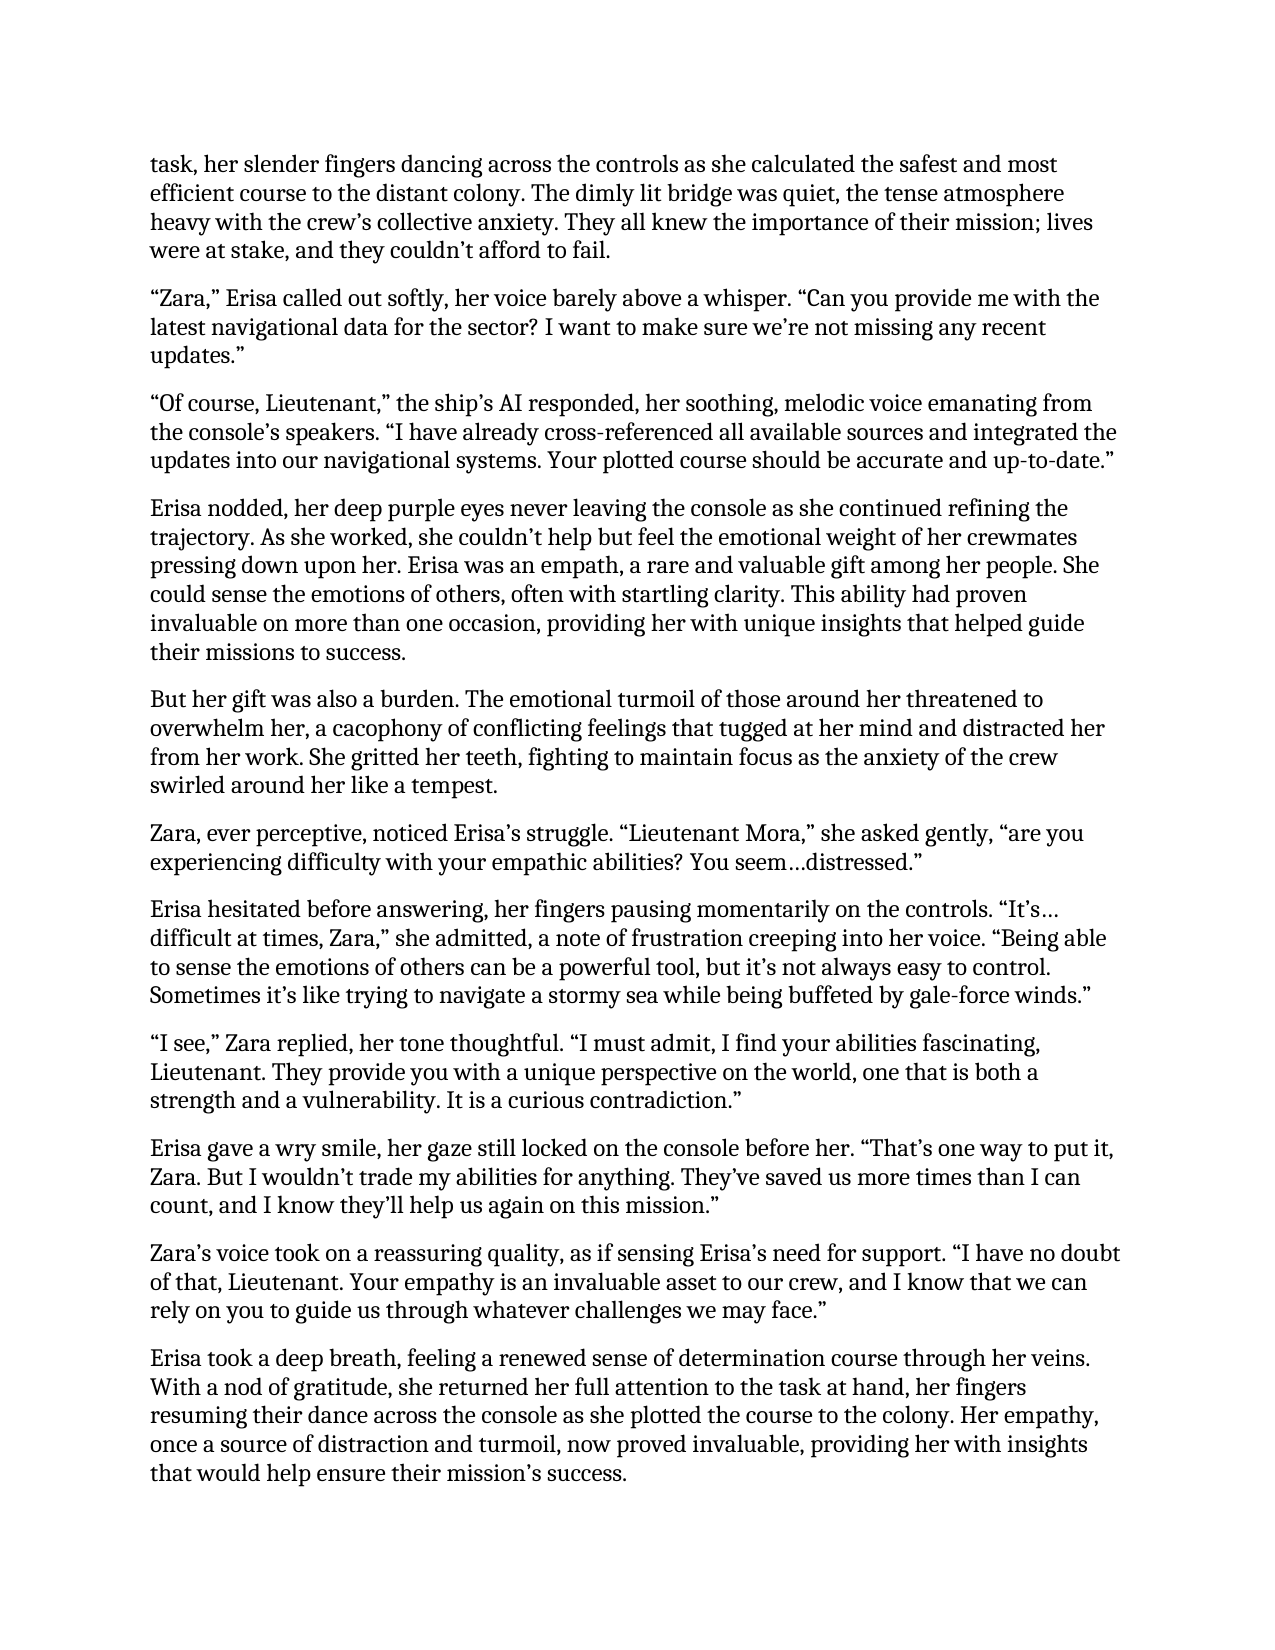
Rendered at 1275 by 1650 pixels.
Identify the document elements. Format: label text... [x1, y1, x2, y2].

text Erisa took a deep breath, feeling a renewed sense of determination course through her veins. With a nod of gratitude, she returned her full attention to the task at hand, her fingers resuming their dance across the console as she plotted the course to the colony. Her empathy, once a source of distraction and turmoil, now proved invaluable, providing her with insights that would help ensure their mission’s success. [150, 1344, 1125, 1487]
text Erisa hesitated before answering, her fingers pausing momentarily on the controls. “It’s…difficult at times, Zara,” she admitted, a note of frustration creeping into her voice. “Being able to sense the emotions of others can be a powerful tool, but it’s not always easy to control. Sometimes it’s like trying to navigate a stormy sea while being buffeted by gale-force winds.” [150, 895, 1125, 1010]
text Erisa gave a wry smile, her gaze still locked on the console before her. “That’s one way to put it, Zara. But I wouldn’t trade my abilities for anything. They’ve saved us more times than I can count, and I know they’ll help us again on this mission.” [150, 1134, 1125, 1220]
text “Zara,” Erisa called out softly, her voice barely above a whisper. “Can you provide me with the latest navigational data for the sector? I want to make sure we’re not missing any recent updates.” [150, 284, 1125, 370]
text Erisa nodded, her deep purple eyes never leaving the console as she continued refining the trajectory. As she worked, she couldn’t help but feel the emotional weight of her crewmates pressing down upon her. Erisa was an empath, a rare and valuable gift among her people. She could sense the emotions of others, often with startling clarity. This ability had proven invaluable on more than one occasion, providing her with unique insights that helped guide their missions to success. [150, 494, 1125, 666]
text “Of course, Lieutenant,” the ship’s AI responded, her soothing, melodic voice emanating from the console’s speakers. “I have already cross-referenced all available sources and integrated the updates into our navigational systems. Your plotted course should be accurate and up-to-date.” [150, 389, 1125, 475]
text “I see,” Zara replied, her tone thoughtful. “I must admit, I find your abilities fascinating, Lieutenant. They provide you with a unique perspective on the world, one that is both a strength and a vulnerability. It is a curious contradiction.” [150, 1029, 1125, 1115]
text Zara’s voice took on a reassuring quality, as if sensing Erisa’s need for support. “I have no doubt of that, Lieutenant. Your empathy is an invaluable asset to our crew, and I know that we can rely on you to guide us through whatever challenges we may face.” [150, 1239, 1125, 1325]
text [150, 150, 1125, 265]
text Zara, ever perceptive, noticed Erisa’s struggle. “Lieutenant Mora,” she asked gently, “are you experiencing difficulty with your empathic abilities? You seem…distressed.” [150, 819, 1125, 876]
text But her gift was also a burden. The emotional turmoil of those around her threatened to overwhelm her, a cacophony of conflicting feelings that tugged at her mind and distracted her from her work. She gritted her teeth, fighting to maintain focus as the anxiety of the crew swirled around her like a tempest. [150, 685, 1125, 800]
